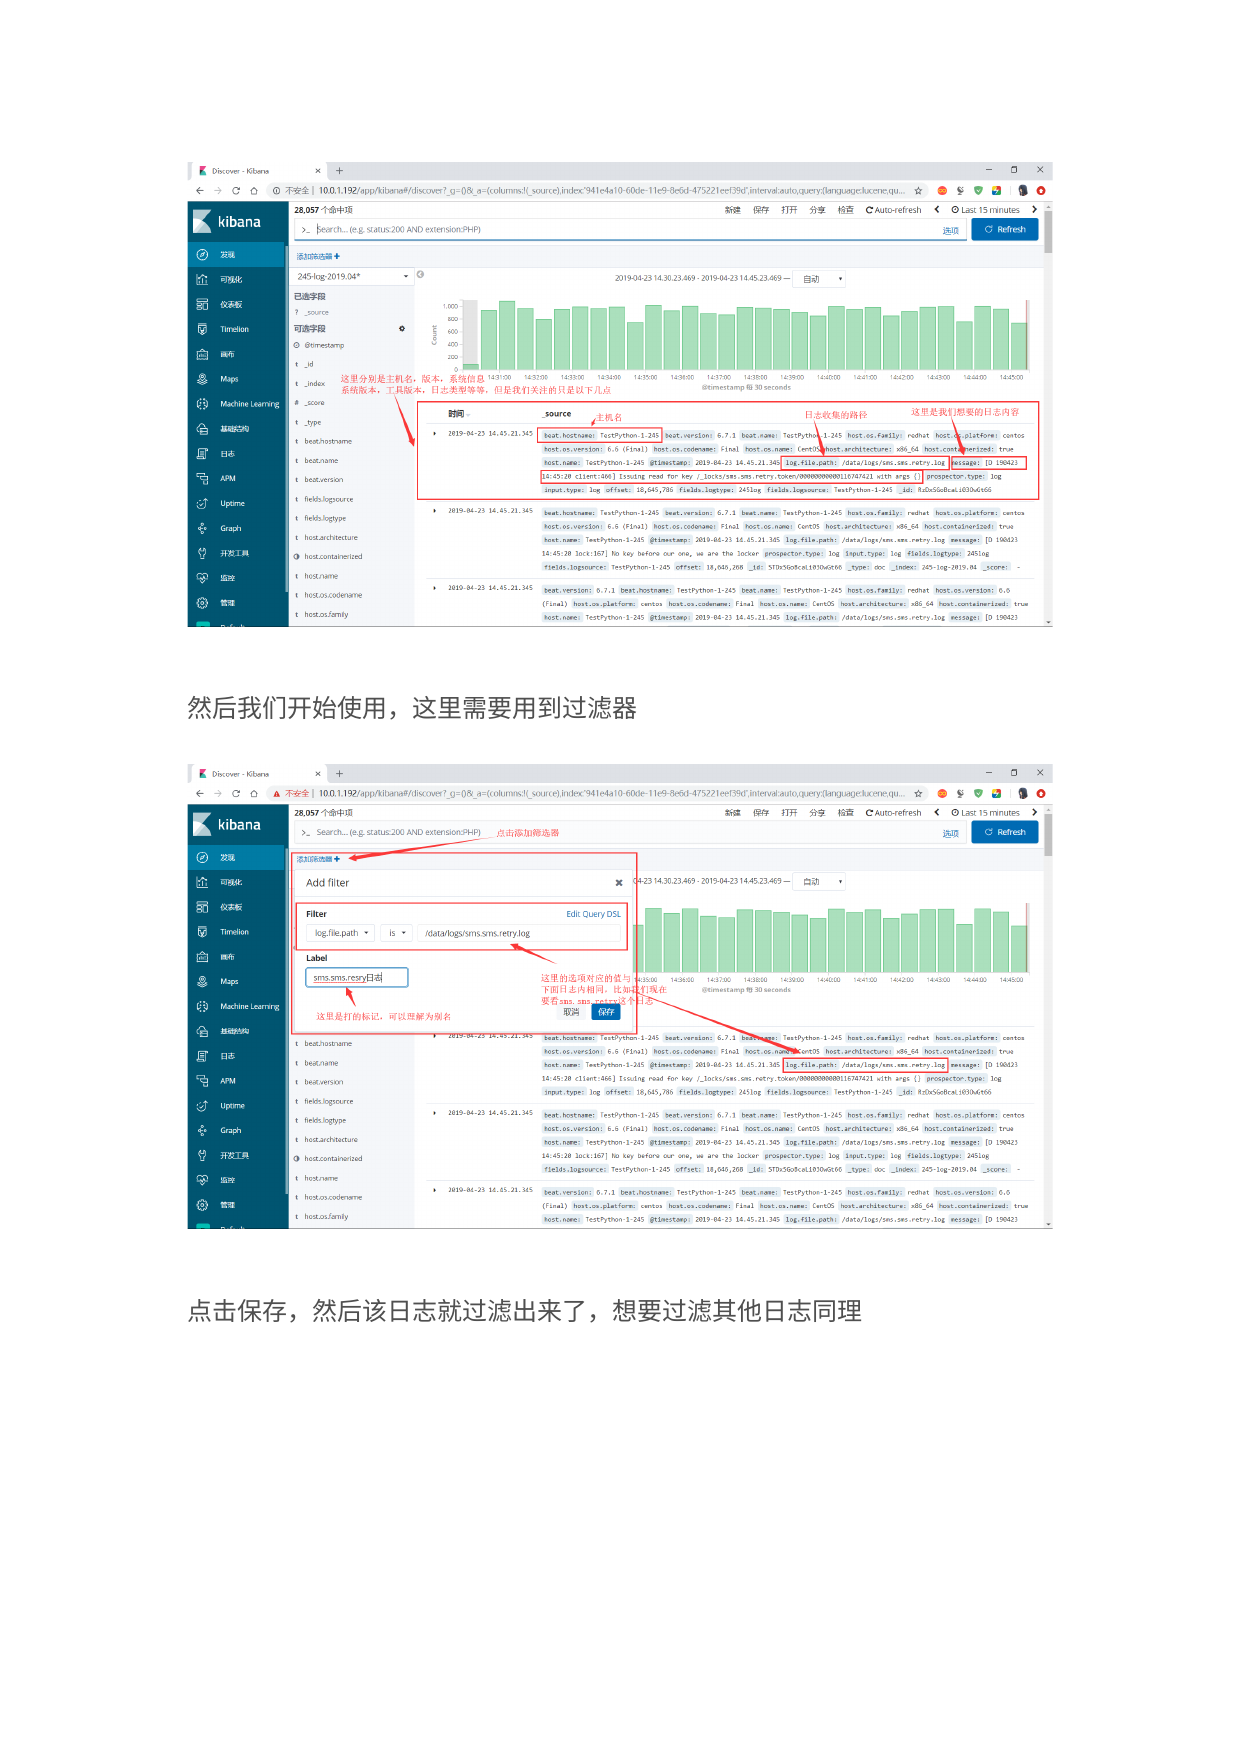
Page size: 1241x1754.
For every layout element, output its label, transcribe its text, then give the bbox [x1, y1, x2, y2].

picture [230, 303, 240, 307]
text 点击保存，然后该日志就过滤出来了，想要过滤其他日志同理 [187, 1277, 1053, 1342]
text 然后我们开始使用，这里需要用到过滤器 [187, 674, 1053, 739]
picture [197, 902, 207, 911]
picture [197, 1056, 205, 1061]
picture [187, 764, 1053, 1229]
picture [199, 927, 206, 933]
picture [197, 622, 209, 627]
picture [187, 162, 1053, 627]
picture [197, 452, 205, 459]
picture [222, 427, 236, 431]
picture [222, 601, 234, 605]
picture [229, 1029, 246, 1033]
picture [197, 1224, 209, 1229]
picture [194, 813, 210, 835]
picture [222, 1203, 234, 1207]
picture [194, 210, 210, 232]
